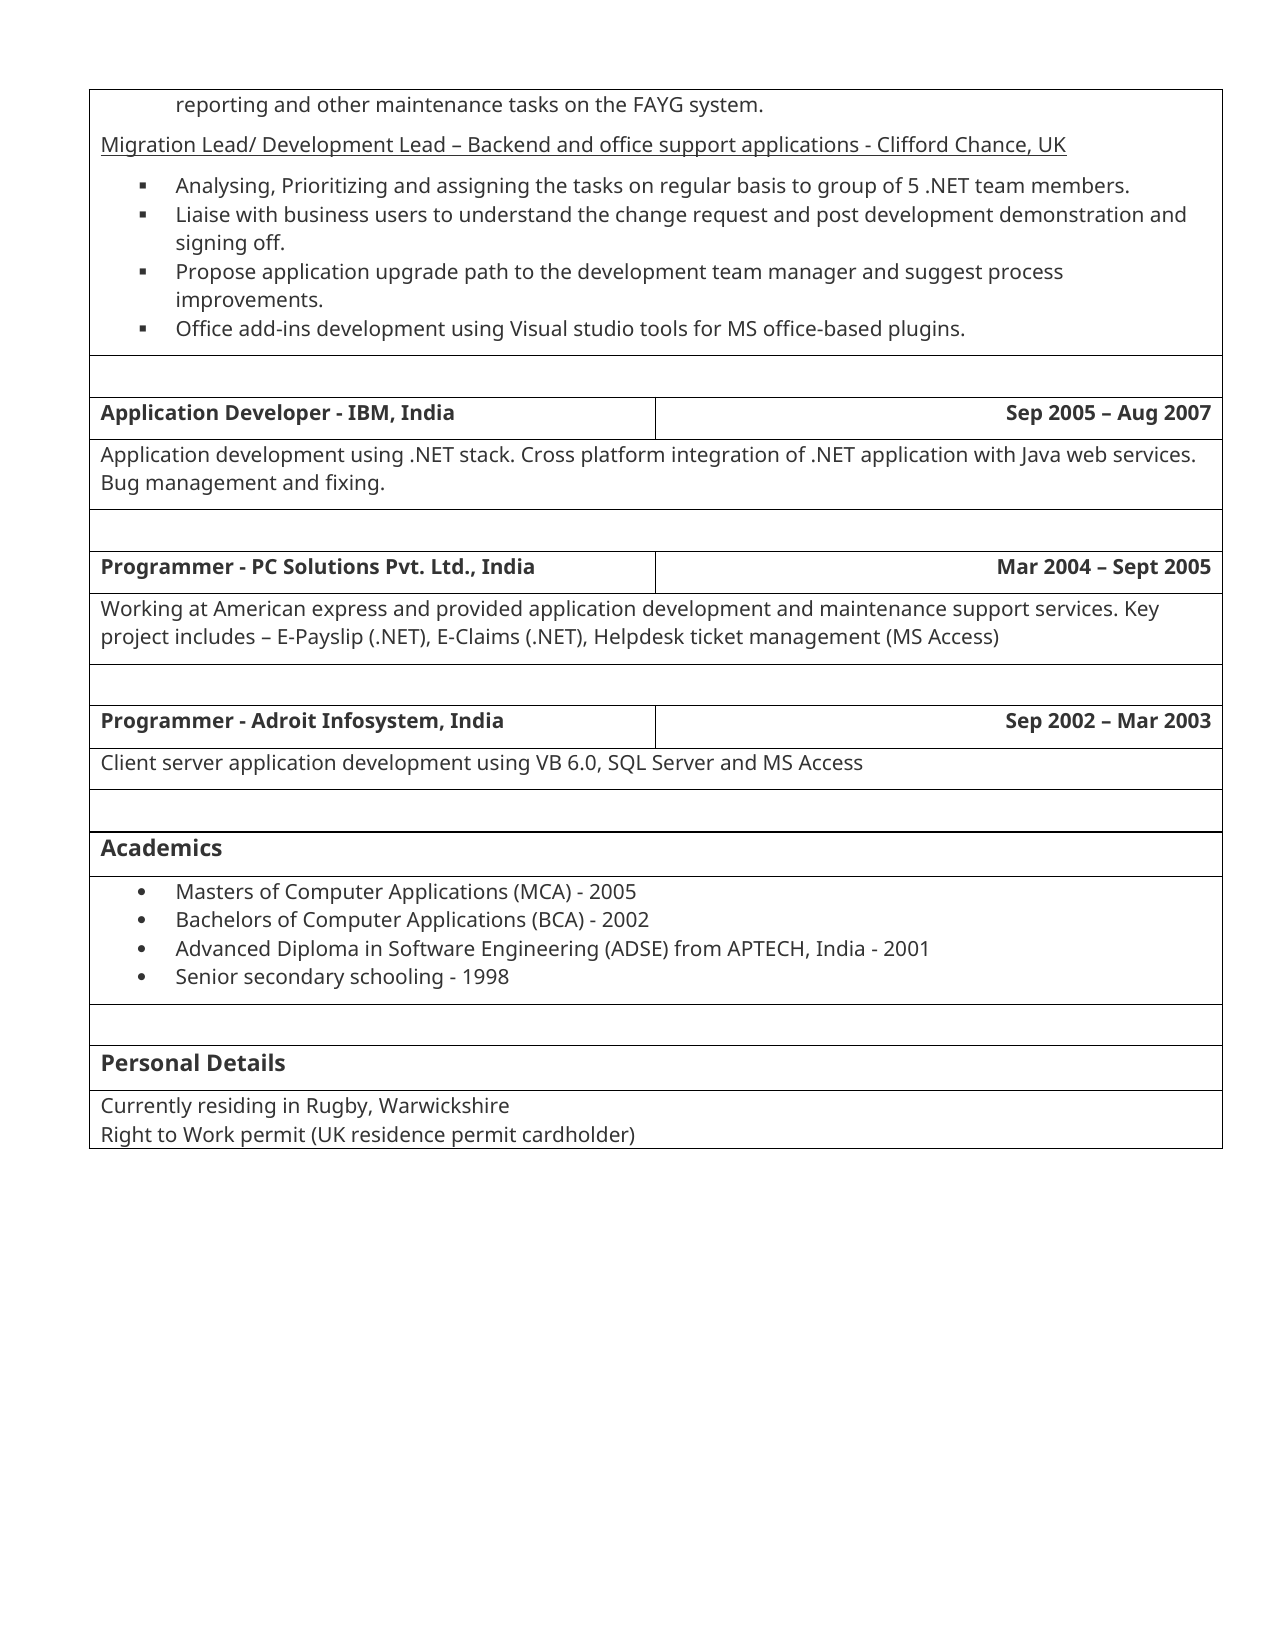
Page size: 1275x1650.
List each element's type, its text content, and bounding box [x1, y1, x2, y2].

table_cell Currently residing in Rugby, Warwickshire Right to Work permit (UK residence permit cardholder) [510, 1091, 1222, 1148]
table_cell Personal Details [90, 1046, 1222, 1090]
table_cell [90, 790, 1222, 831]
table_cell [90, 90, 1222, 355]
table_cell [90, 356, 1222, 397]
table_cell [90, 1005, 1222, 1045]
table_cell Client server application development using VB 6.0, SQL Server and MS Access [90, 749, 1222, 789]
table_cell Sep 2005 – Aug 2007 [656, 398, 1222, 439]
table_cell Masters of Computer Applications (MCA) - 2005 Bachelors of Computer Applications (BCA) - 2002 Advanced Diploma in Software Engineering (ADSE) from APTECH, India - 2001 Senior secondary schooling - 1998 [90, 877, 1222, 1003]
table_cell Programmer - PC Solutions Pvt. Ltd., India [90, 552, 655, 593]
table_cell Application Developer - IBM, India [90, 398, 655, 439]
table_cell Academics [90, 833, 1222, 876]
table_cell Programmer - Adroit Infosystem, India [90, 706, 655, 747]
table_cell Working at American express and provided application development and maintenance support services. Key project includes – E-Payslip (.NET), E-Claims (.NET), Helpdesk ticket management (MS Access) [90, 594, 1222, 663]
table_cell Mar 2004 – Sept 2005 [656, 552, 1222, 593]
table_cell Sep 2002 – Mar 2003 [656, 706, 1222, 747]
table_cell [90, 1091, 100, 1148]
table_cell [90, 665, 1222, 705]
table_cell Application development using .NET stack. Cross platform integration of .NET application with Java web services. Bug management and fixing. [90, 440, 1222, 509]
table_cell [90, 510, 1222, 551]
